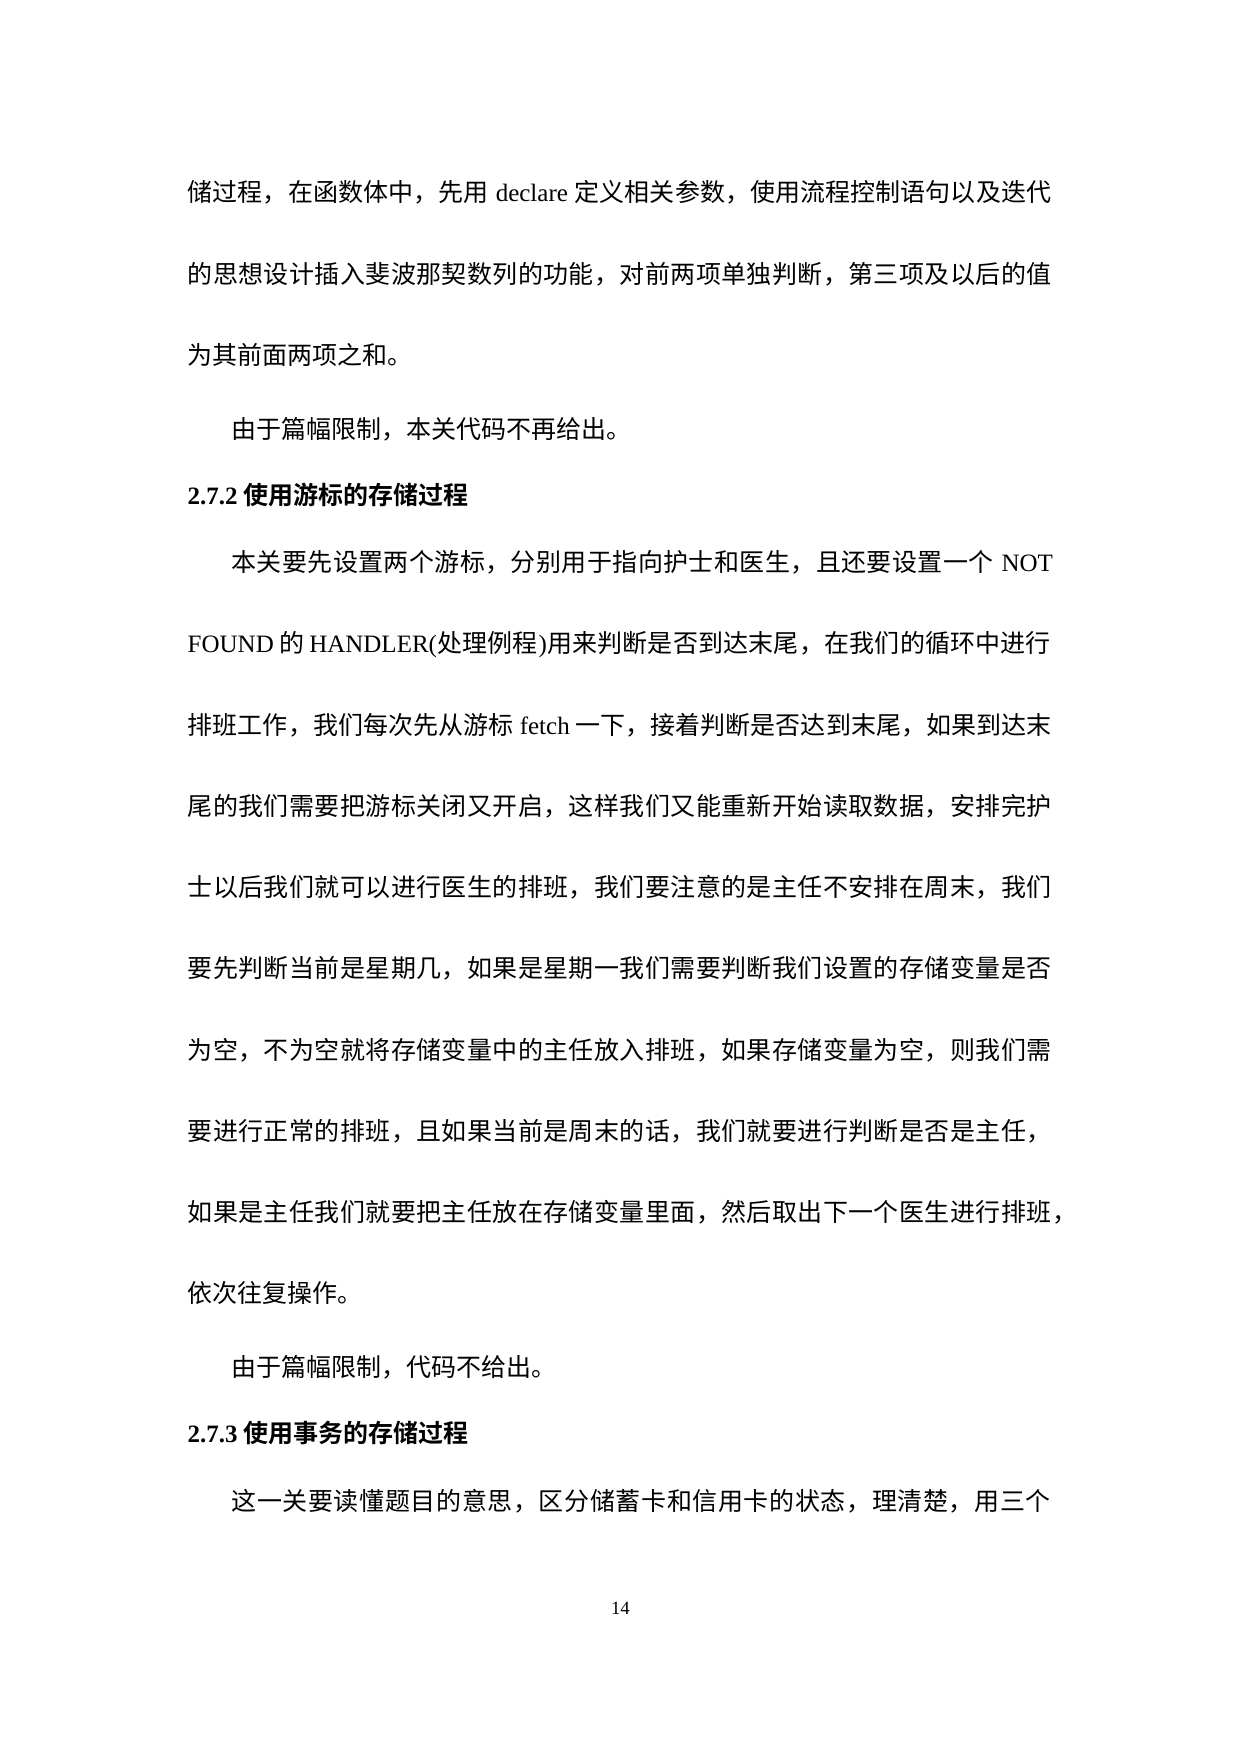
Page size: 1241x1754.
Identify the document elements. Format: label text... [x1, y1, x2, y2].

text 由于篇幅限制，本关代码不再给出。 [187, 395, 1053, 460]
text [187, 158, 1053, 386]
subtitle 2.7.2 使用游标的存储过程 [187, 475, 1053, 512]
text 本关要先设置两个游标，分别用于指向护士和医生，且还要设置一个NOT FOUND的HANDLER(处理例程)用来判断是否到达末尾，在我们的循环中进行排班工作，我们每次先从游标fetch一下，接着判断是否达到末尾，如果到达末尾的我们需要把游标关闭又开启，这样我们又能重新开始读取数据，安排完护士以后我们就可以进行医生的排班，我们要注意的是主任不安排在周末，我们要先判断当前是星期几，如果是星期一我们需要判断我们设置的存储变量是否为空，不为空就将存储变量中的主任放入排班，如果存储变量为空，则我们需要进行正常的排班，且如果当前是周末的话，我们就要进行判断是否是主任，如果是主任我们就要把主任放在存储变量里面，然后取出下一个医生进行排班，依次往复操作。 [187, 528, 1053, 1324]
subtitle 2.7.3 使用事务的存储过程 [187, 1414, 1053, 1450]
text 由于篇幅限制，代码不给出。 [187, 1333, 1053, 1398]
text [187, 1467, 1053, 1532]
